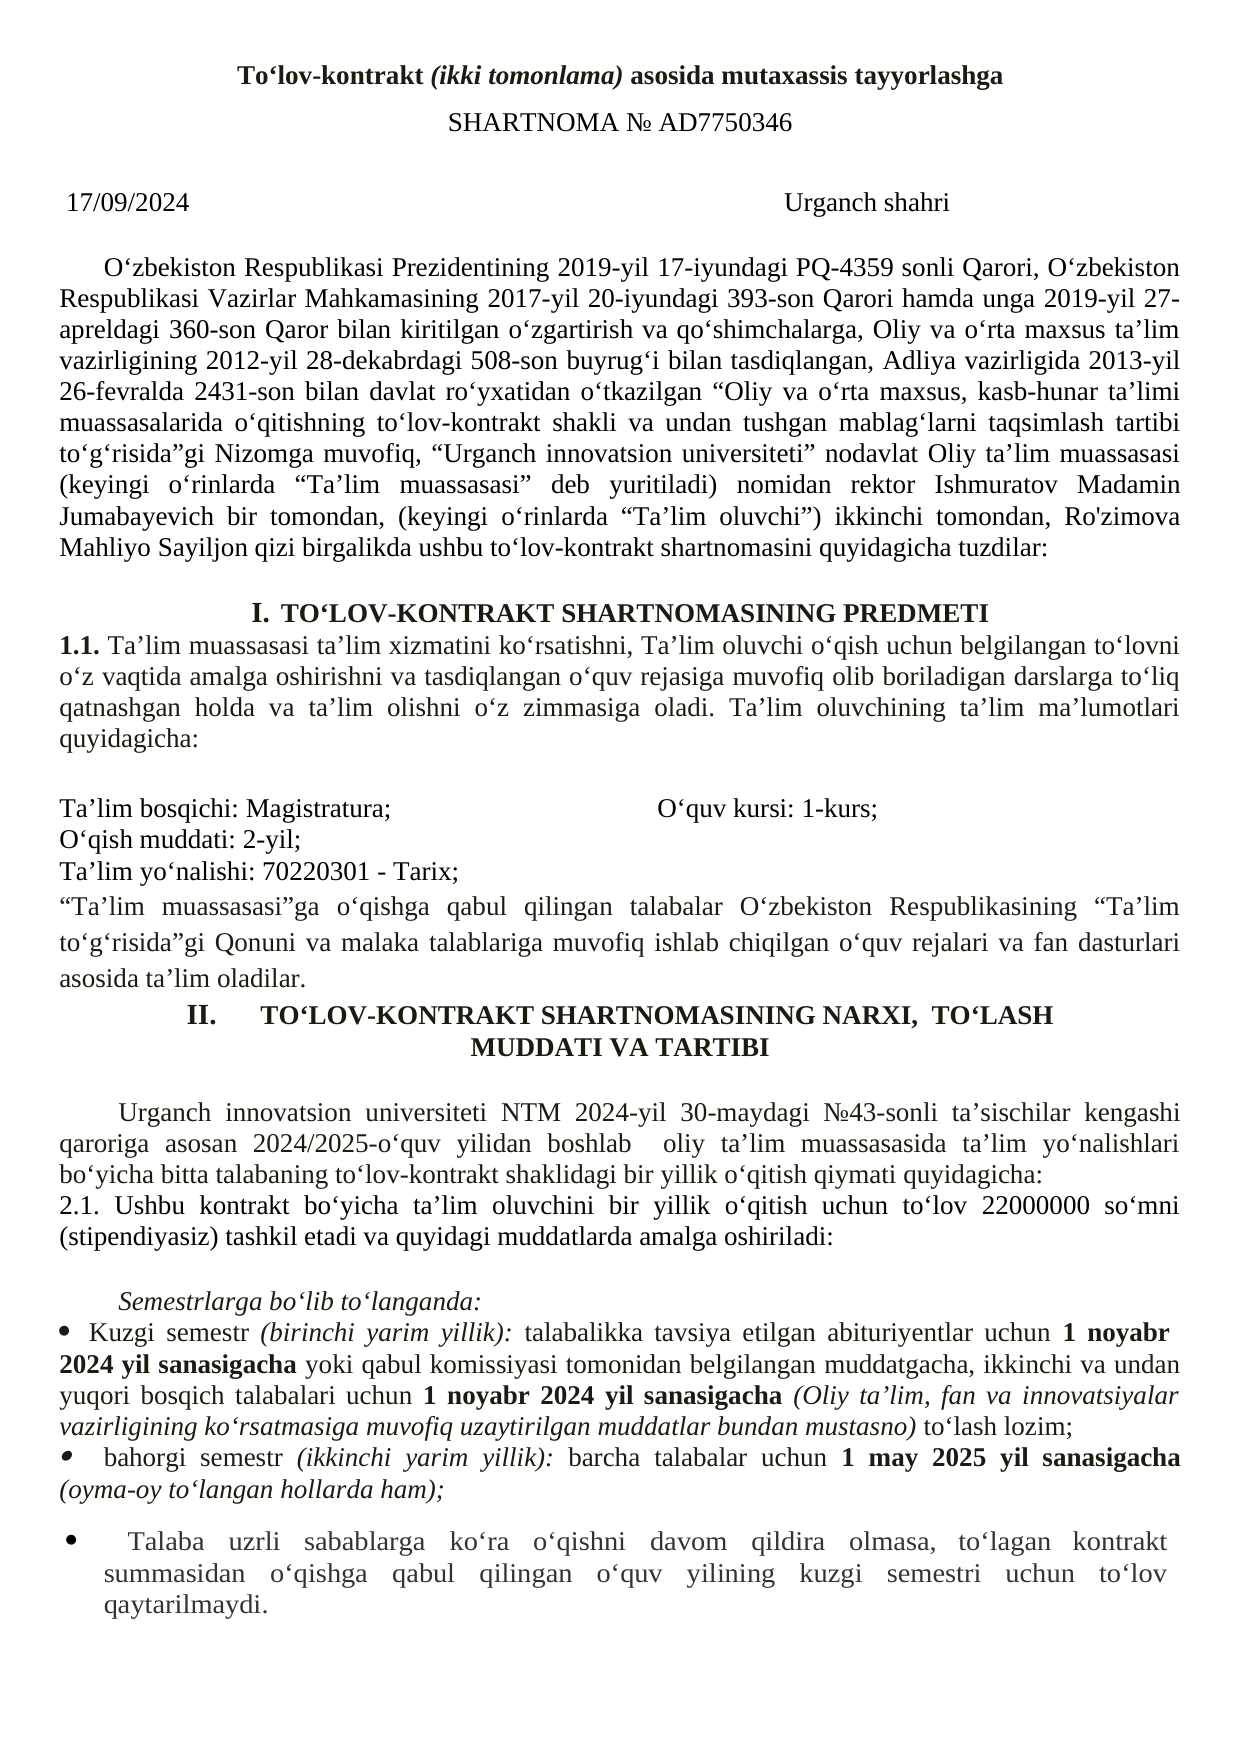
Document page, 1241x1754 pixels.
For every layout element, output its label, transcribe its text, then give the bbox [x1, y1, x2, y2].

text Semestrlarga bo‘lib to‘langanda: [59, 1285, 1181, 1316]
text 2.1. Ushbu kontrakt bo‘yicha ta’lim oluvchini bir yillik o‘qitish uchun to‘lov 22000000 soʻmni (stipendiyasiz) tashkil etadi va quyidagi muddatlarda amalga oshiriladi: [59, 1189, 1181, 1251]
text O‘quv kursi: 1-kurs; [657, 792, 1181, 823]
text O‘qish muddati: 2-yil; [59, 823, 583, 854]
text Urganch innovatsion universiteti NTM 2024-yil 30-maydagi №43-sonli ta’sischilar kengashi qaroriga asosan 2024/2025-oʻquv yilidan boshlab oliy ta’lim muassasasida ta’lim yoʻnalishlari boʻyicha bitta talabaning toʻlov-kontrakt shaklidagi bir yillik oʻqitish qiymati quyidagicha: [59, 1096, 1181, 1189]
list Talaba uzrli sabablarga koʻra oʻqishni davom qildira olmasa, toʻlagan kontrakt summasidan oʻqishga qabul qilingan oʻquv yilining kuzgi semestri uchun toʻlov qaytarilmaydi. [66, 1525, 1168, 1619]
text SHARTNOMA № AD7750346 [59, 106, 1181, 137]
text “Ta’lim muassasasi”ga o‘qishga qabul qilingan talabalar O‘zbekiston Respublikasining “Ta’lim to‘g‘risida”gi Qonuni va malaka talablariga muvofiq ishlab chiqilgan o‘quv rejalari va fan dasturlari asosida ta’lim oladilar. [59, 890, 1181, 993]
text To‘lov-kontrakt (ikki tomonlama) asosida mutaxassis tayyorlashga [59, 59, 1181, 90]
list TO‘LOV-KONTRAKT SHARTNOMASINING PREDMETI [59, 596, 1181, 629]
text 1.1. Ta’lim muassasasi ta’lim xizmatini ko‘rsatishni, Ta’lim oluvchi o‘qish uchun belgilangan to‘lovni o‘z vaqtida amalga oshirishni va tasdiqlangan o‘quv rejasiga muvofiq olib boriladigan darslarga to‘liq qatnashgan holda va ta’lim olishni o‘z zimmasiga oladi. Ta’lim oluvchining ta’lim ma’lumotlari quyidagicha: [59, 629, 1181, 754]
list Kuzgi semestr (birinchi yarim yillik): talabalikka tavsiya etilgan abituriyentlar uchun 1 noyabr 2024 yil sanasigacha yoki qabul komissiyasi tomonidan belgilangan muddatgacha, ikkinchi va undan yuqori bosqich talabalari uchun 1 noyabr 2024 yil sanasigacha (Oliy ta’lim, fan va innovatsiyalar vazirligining koʻrsatmasiga muvofiq uzaytirilgan muddatlar bundan mustasno) to‘lash lozim; [59, 1316, 1181, 1441]
text Oʻzbekiston Respublikasi Prezidentining 2019-yil 17-iyundagi PQ-4359 sonli Qarori, O‘zbekiston Respublikasi Vazirlar Mahkamasining 2017-yil 20-iyundagi 393-son Qarori hamda unga 2019-yil 27- apreldagi 360-son Qaror bilan kiritilgan o‘zgartirish va qo‘shimchalarga, Oliy va o‘rta maxsus ta’lim vazirligining 2012-yil 28-dekabrdagi 508-son buyrug‘i bilan tasdiqlangan, Adliya vazirligida 2013-yil 26-fevralda 2431-son bilan davlat ro‘yxatidan o‘tkazilgan “Oliy va o‘rta maxsus, kasb-hunar ta’limi muassasalarida o‘qitishning to‘lov-kontrakt shakli va undan tushgan mablag‘larni taqsimlash tartibi to‘g‘risida”gi Nizomga muvofiq, “Urganch innovatsion universiteti” nodavlat Oliy ta’lim muassasasi (keyingi oʻrinlarda “Ta’lim muassasasi” deb yuritiladi) nomidan rektor Ishmuratov Madamin Jumabayevich bir tomondan, (keyingi o‘rinlarda “Ta’lim oluvchi”) ikkinchi tomondan, Ro'zimova Mahliyo Sayiljon qizi birgalikda ushbu to‘lov-kontrakt shartnomasini quyidagicha tuzdilar: [59, 251, 1181, 562]
text Ta’lim yo‘nalishi: 70220301 - Tarix; [59, 854, 1181, 886]
list bahorgi semestr (ikkinchi yarim yillik): barcha talabalar uchun 1 may 2025 yil sanasigacha (oyma-oy to‘langan hollarda ham); [59, 1441, 1181, 1504]
list MUDDATI VA TARTIBI [59, 1031, 1181, 1062]
text 17/09/2024 Urganch shahri [59, 186, 1181, 217]
list TO‘LOV-KONTRAKT SHARTNOMASINING NARXI, TO‘LASH [59, 997, 1181, 1031]
text Ta’lim bosqichi: Magistratura; [59, 792, 583, 823]
